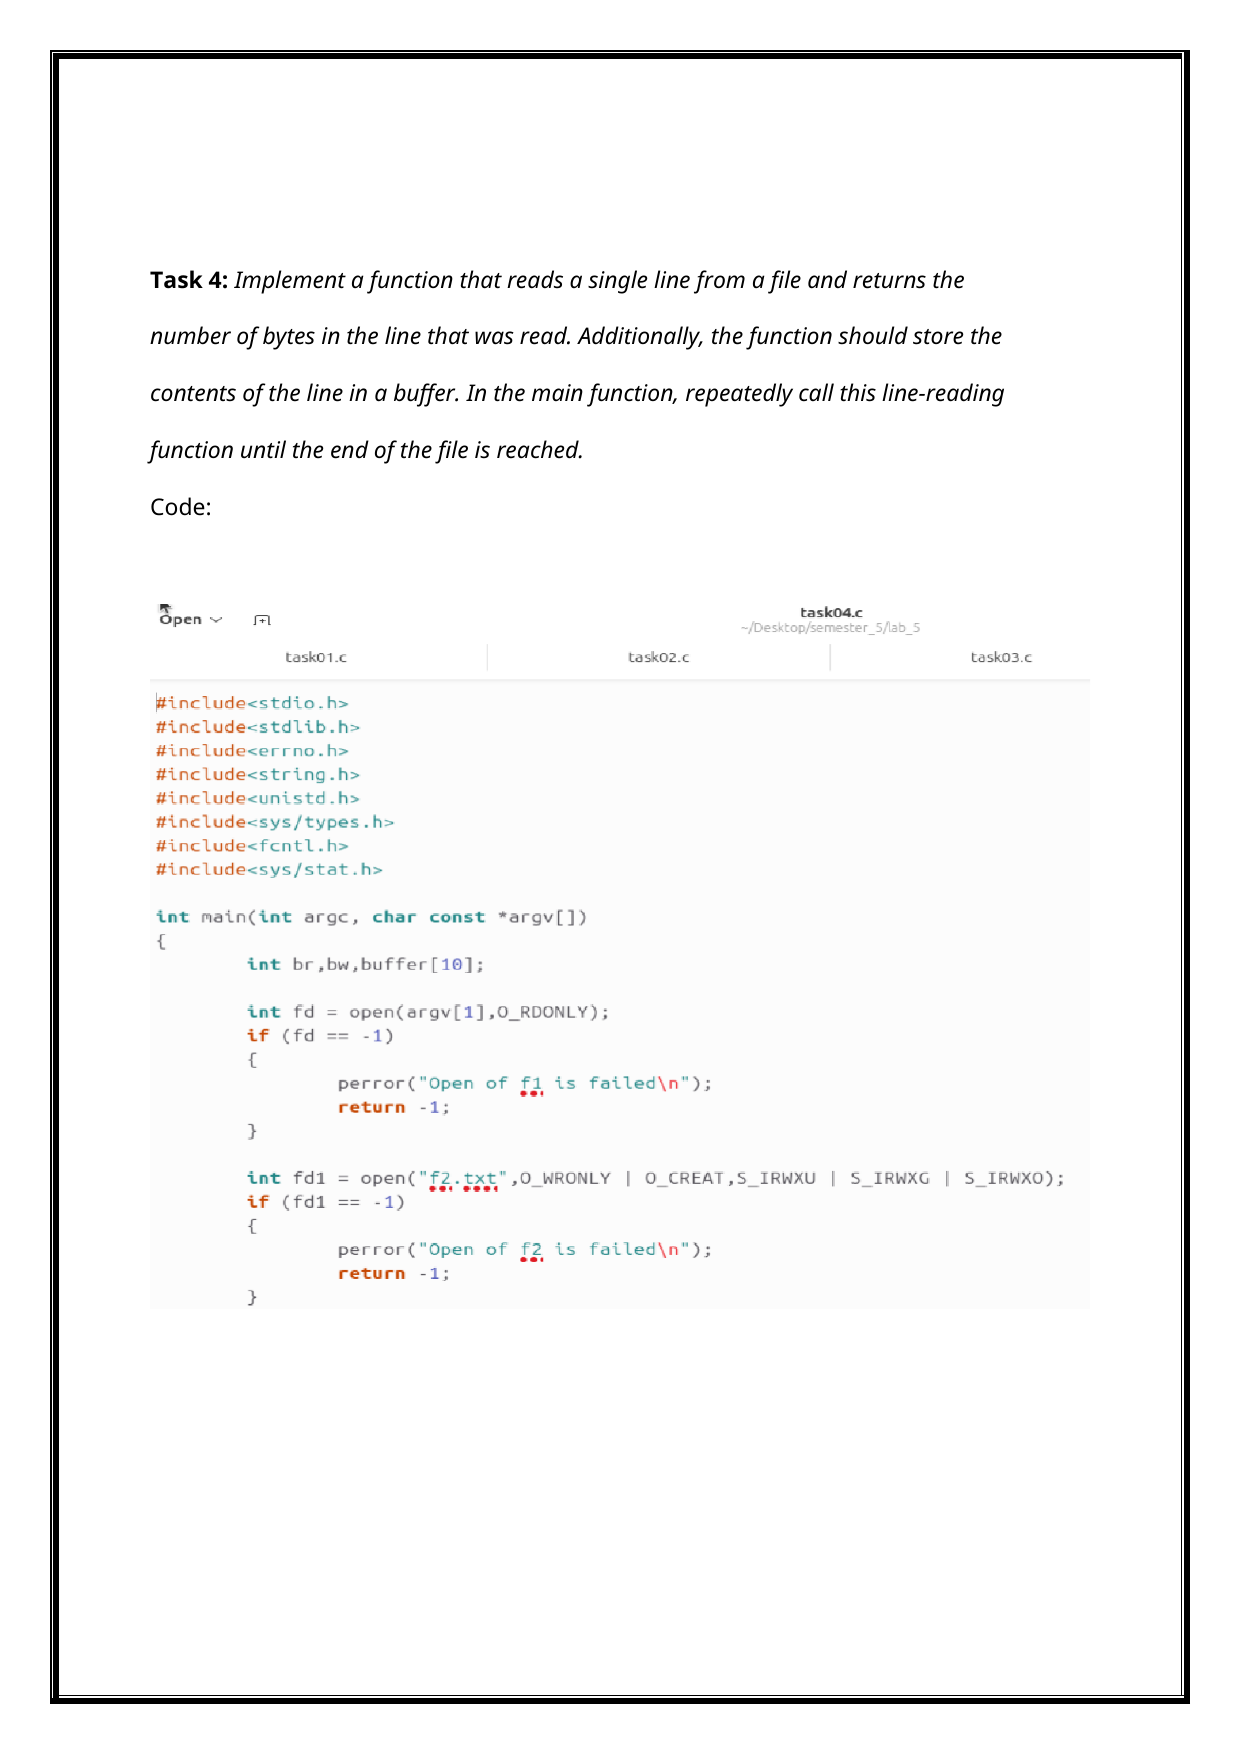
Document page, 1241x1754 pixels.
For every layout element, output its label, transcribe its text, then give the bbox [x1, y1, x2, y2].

text Code: [150, 491, 1090, 522]
text function until the end of the file is reached. [150, 434, 1090, 465]
text number of bytes in the line that was read. Additionally, the function should store the [150, 320, 1090, 352]
text Task 4: Implement a function that reads a single line from a file and returns the [150, 263, 1090, 295]
text contents of the line in a buffer. In the main function, repeatedly call this line-reading [150, 377, 1090, 408]
